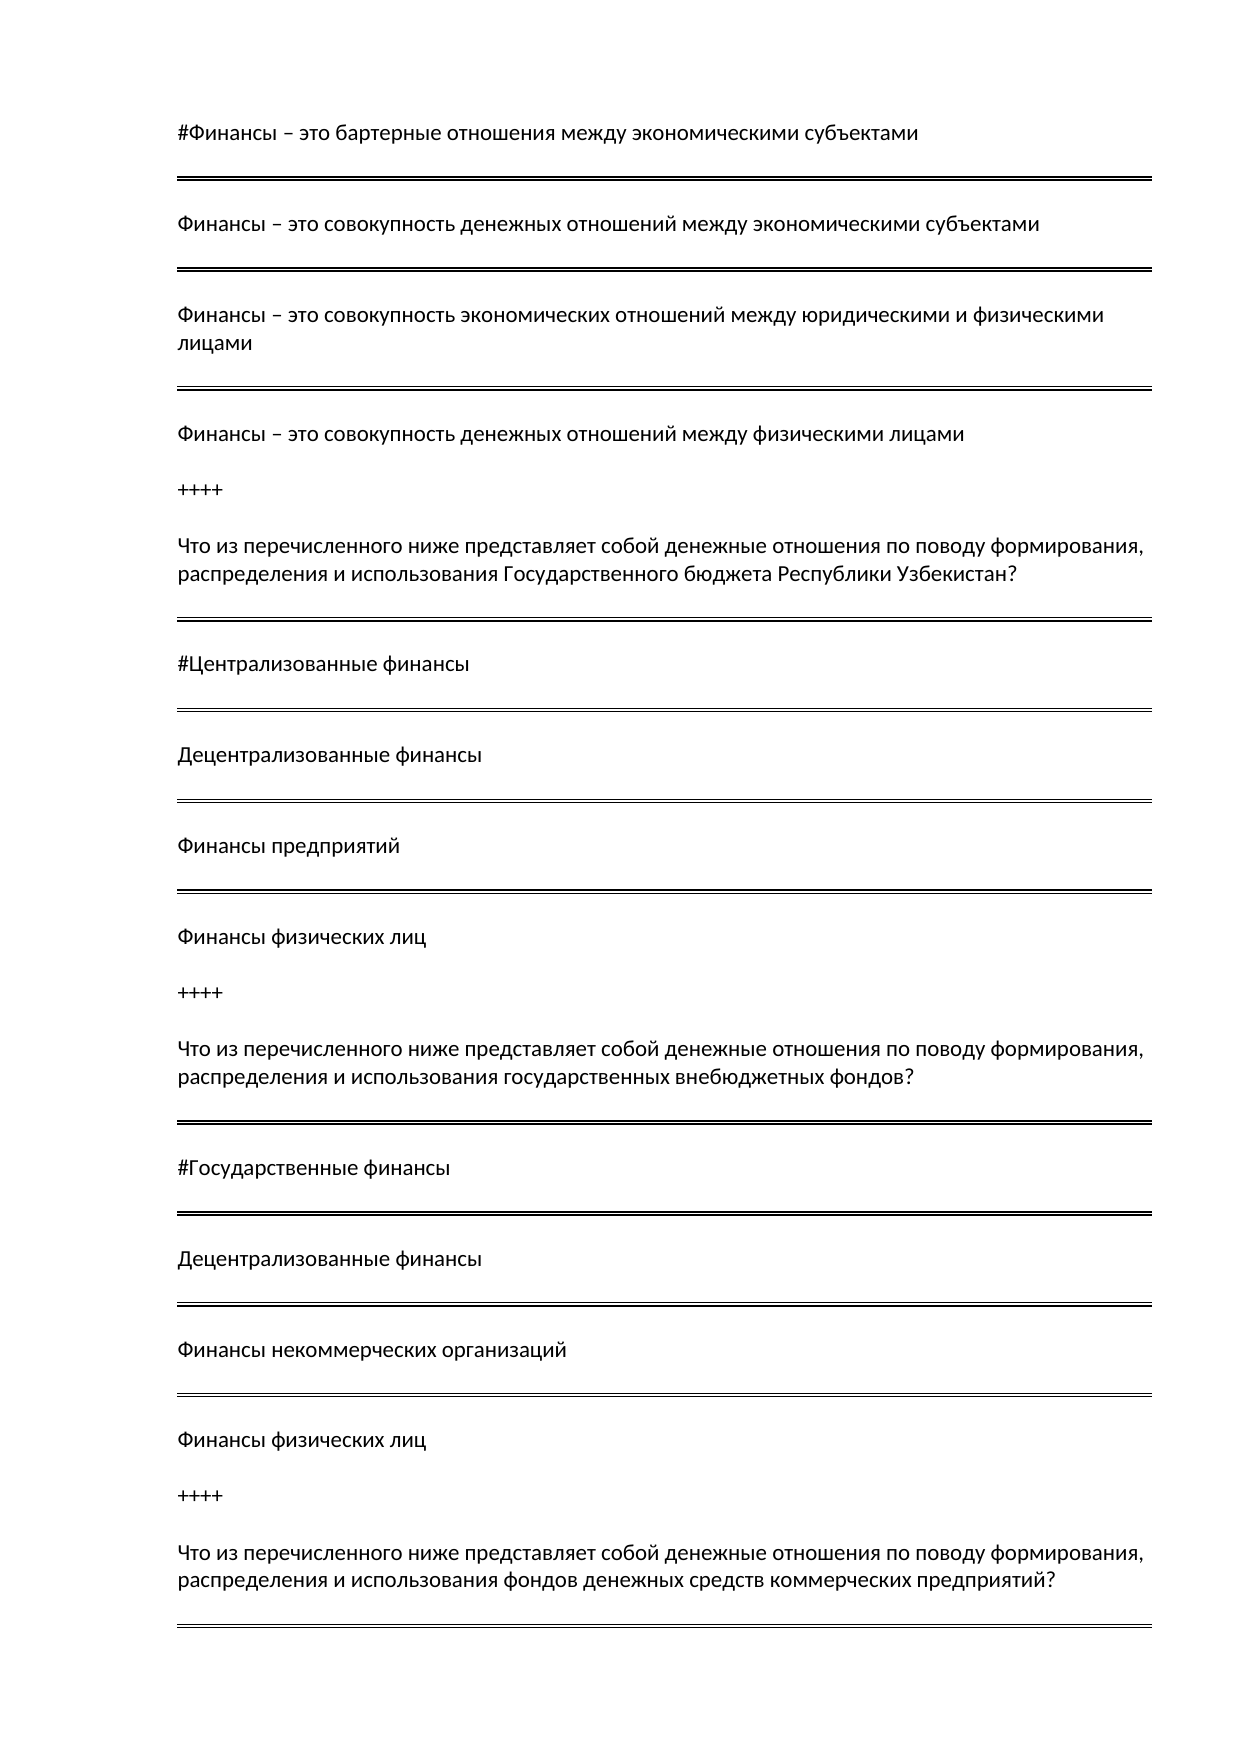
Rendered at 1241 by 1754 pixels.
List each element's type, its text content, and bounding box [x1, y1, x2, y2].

text #Государственные финансы [177, 1153, 1152, 1181]
text #Финансы – это бартерные отношения между экономическими субъектами [177, 118, 1152, 146]
text Финансы – это совокупность экономических отношений между юридическими и физическими лицами [177, 300, 1152, 356]
text Финансы – это совокупность денежных отношений между экономическими субъектами [177, 209, 1152, 237]
text #Централизованные финансы [177, 649, 1152, 678]
text Децентрализованные финансы [177, 1244, 1152, 1272]
text Финансы – это совокупность денежных отношений между физическими лицами [177, 419, 1152, 447]
text Что из перечисленного ниже представляет собой денежные отношения по поводу формирования, распределения и использования государственных внебюджетных фондов? [177, 1034, 1152, 1090]
text Финансы предприятий [177, 831, 1152, 859]
text Децентрализованные финансы [177, 740, 1152, 768]
text ++++ [177, 978, 1152, 1006]
text Финансы физических лиц [177, 1426, 1152, 1453]
text Финансы физических лиц [177, 922, 1152, 950]
text ++++ [177, 475, 1152, 503]
text ++++ [177, 1482, 1152, 1509]
text Что из перечисленного ниже представляет собой денежные отношения по поводу формирования, распределения и использования Государственного бюджета Республики Узбекистан? [177, 531, 1152, 587]
text Финансы некоммерческих организаций [177, 1335, 1152, 1363]
text Что из перечисленного ниже представляет собой денежные отношения по поводу формирования, распределения и использования фондов денежных средств коммерческих предприятий? [177, 1538, 1152, 1594]
